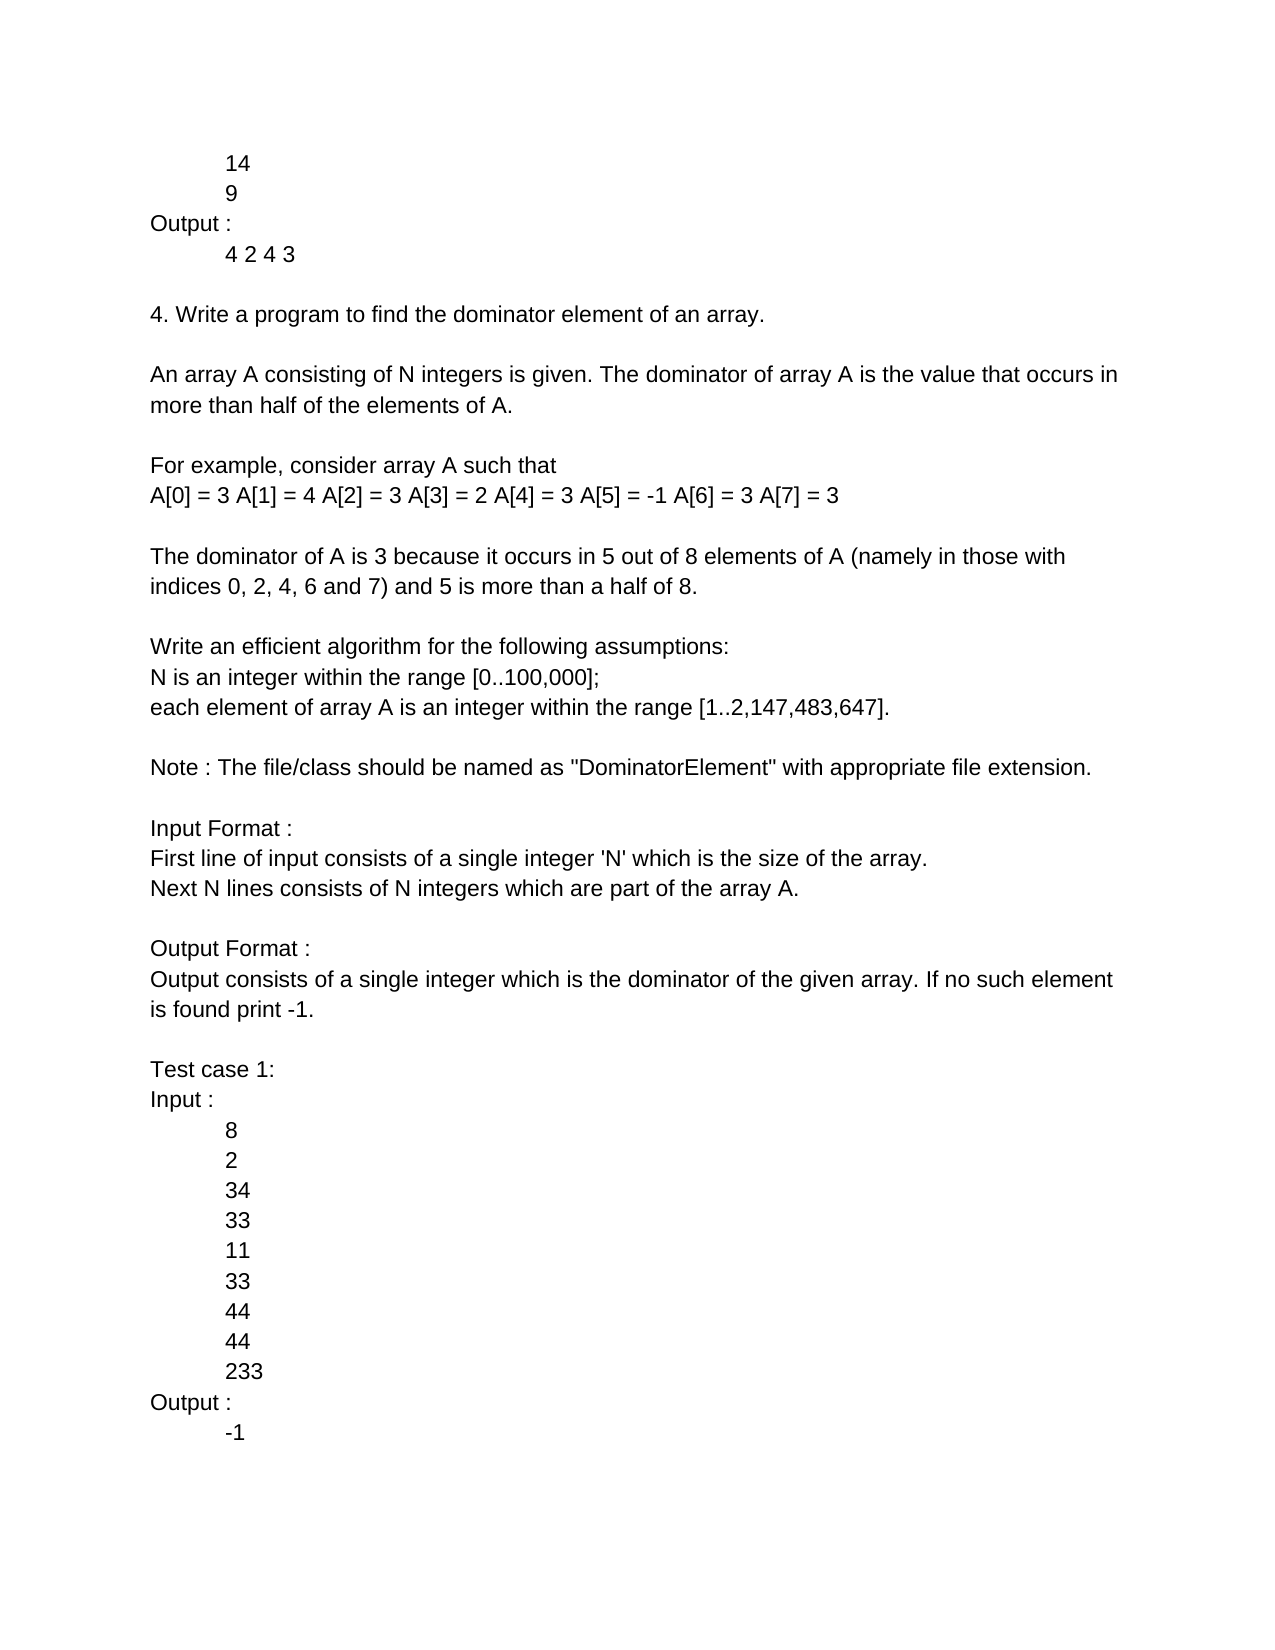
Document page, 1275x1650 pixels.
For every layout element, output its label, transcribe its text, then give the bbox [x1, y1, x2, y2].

text The dominator of A is 3 because it occurs in 5 out of 8 elements of A (namely in those with indices 0, 2, 4, 6 and 7) and 5 is more than a half of 8. [150, 543, 1125, 599]
text 8 [150, 1117, 1125, 1143]
text 44 [150, 1328, 1125, 1354]
text 4 2 4 3 [150, 241, 1125, 267]
text For example, consider array A such that [150, 452, 1125, 478]
text 14 [150, 150, 1125, 176]
text 34 [150, 1177, 1125, 1203]
text Output Format : [150, 935, 1125, 962]
text First line of input consists of a single integer 'N' which is the size of the array. [150, 845, 1125, 871]
text 44 [150, 1298, 1125, 1324]
text 233 [150, 1358, 1125, 1385]
text 33 [150, 1207, 1125, 1234]
text Next N lines consists of N integers which are part of the array A. [150, 875, 1125, 901]
text 11 [150, 1237, 1125, 1264]
text 4. Write a program to find the dominator element of an array. [150, 301, 1125, 327]
text Test case 1: [150, 1056, 1125, 1083]
text 2 [150, 1147, 1125, 1173]
text Output consists of a single integer which is the dominator of the given array. If no such element is found print -1. [150, 966, 1125, 1022]
text Input Format : [150, 814, 1125, 841]
text A[0] = 3 A[1] = 4 A[2] = 3 A[3] = 2 A[4] = 3 A[5] = -1 A[6] = 3 A[7] = 3 [150, 482, 1125, 509]
text -1 [150, 1419, 1125, 1445]
text Output : [150, 210, 1125, 237]
text 9 [150, 180, 1125, 207]
text Input : [150, 1086, 1125, 1113]
text 33 [150, 1268, 1125, 1294]
text An array A consisting of N integers is given. The dominator of array A is the value that occurs in more than half of the elements of A. [150, 361, 1125, 418]
text N is an integer within the range [0..100,000]; [150, 663, 1125, 690]
text each element of array A is an integer within the range [1..2,147,483,647]. [150, 694, 1125, 720]
text Write an efficient algorithm for the following assumptions: [150, 633, 1125, 660]
text Note : The file/class should be named as "DominatorElement" with appropriate file extension. [150, 754, 1125, 781]
text Output : [150, 1388, 1125, 1415]
